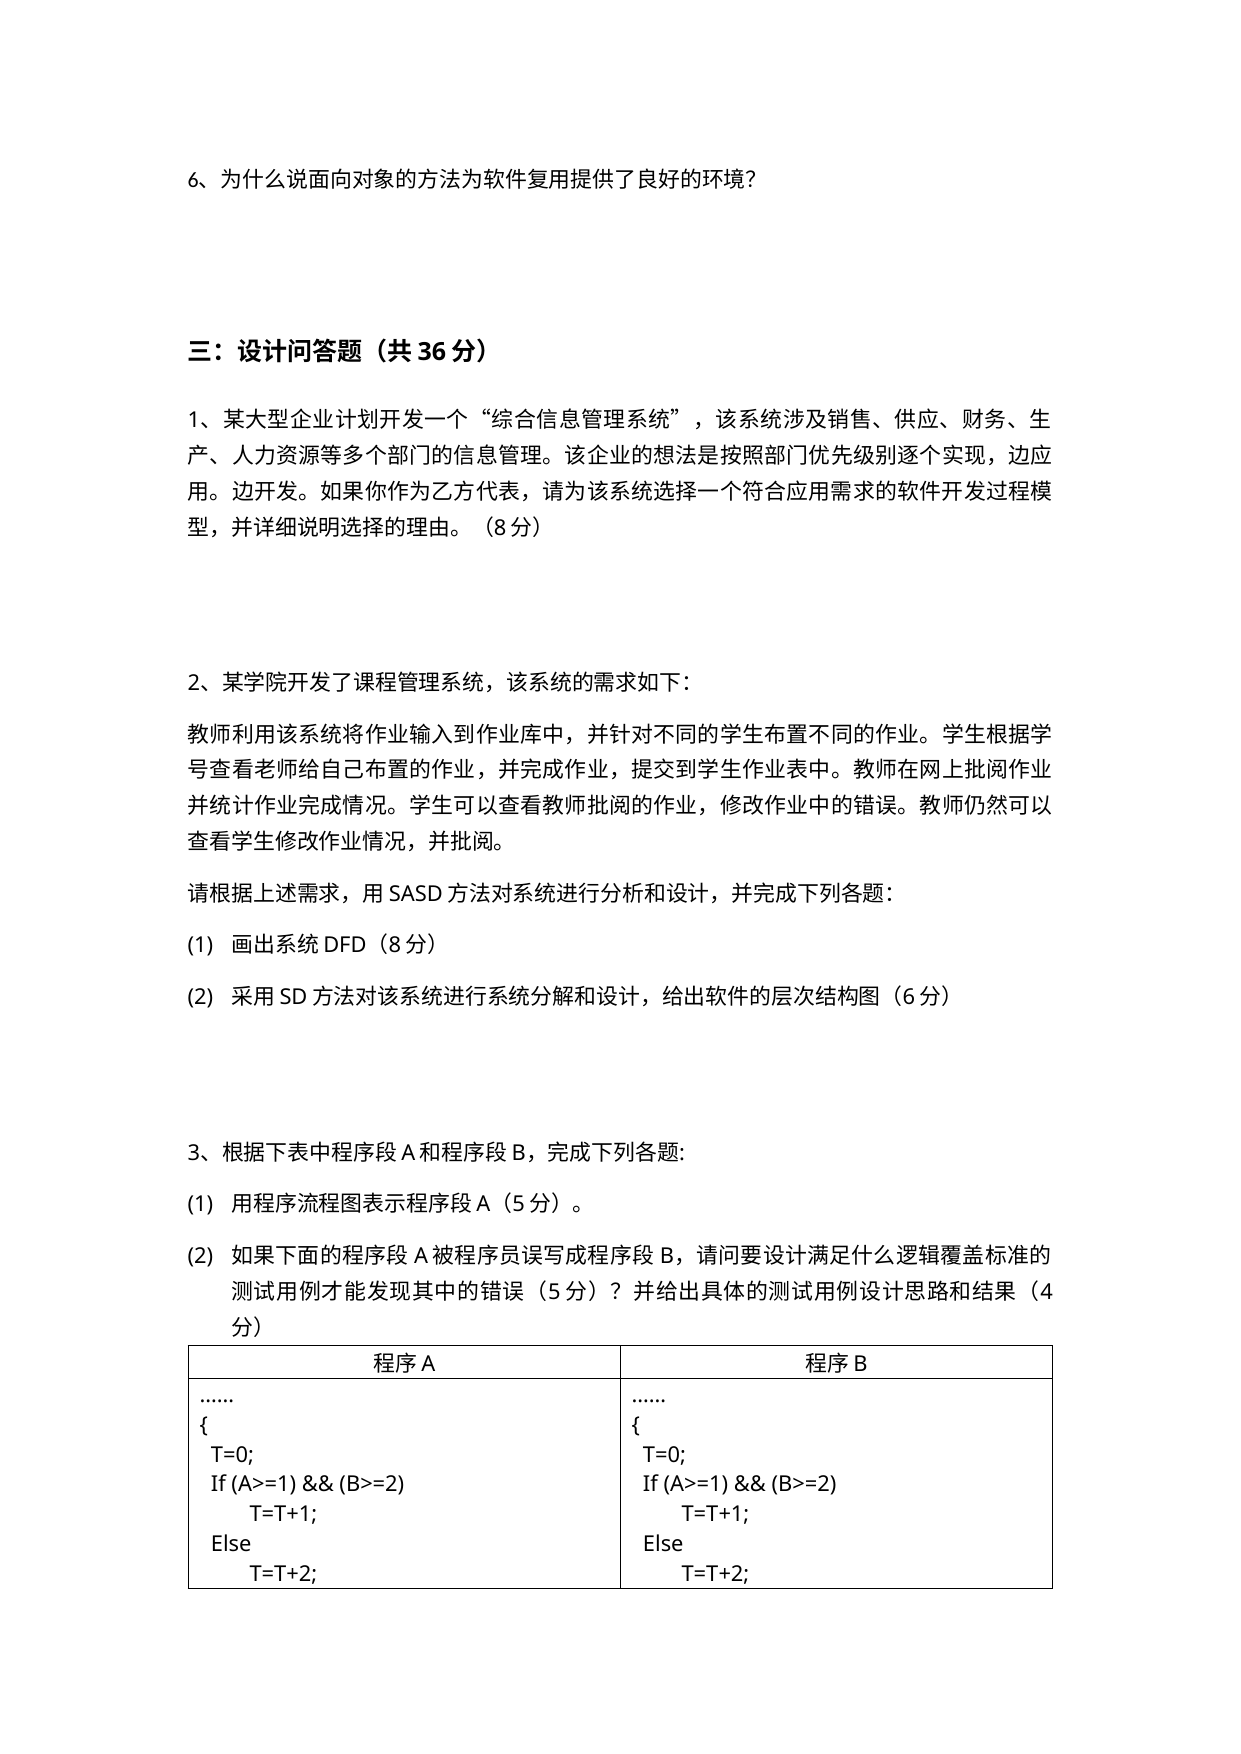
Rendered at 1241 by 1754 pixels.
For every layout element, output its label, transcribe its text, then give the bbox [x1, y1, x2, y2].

text 1、某大型企业计划开发一个“综合信息管理系统”，该系统涉及销售、供应、财务、生产、人力资源等多个部门的信息管理。该企业的想法是按照部门优先级别逐个实现，边应用。边开发。如果你作为乙方代表，请为该系统选择一个符合应用需求的软件开发过程模型，并详细说明选择的理由。（8分） [187, 402, 1053, 542]
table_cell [621, 1379, 1052, 1587]
list 采用SD方法对该系统进行系统分解和设计，给出软件的层次结构图（6分） [187, 979, 1053, 1012]
text 请根据上述需求，用SASD方法对系统进行分析和设计，并完成下列各题： [187, 875, 1053, 908]
text 3、根据下表中程序段A和程序段B，完成下列各题: [187, 1134, 1053, 1167]
text 教师利用该系统将作业输入到作业库中，并针对不同的学生布置不同的作业。学生根据学号查看老师给自己布置的作业，并完成作业，提交到学生作业表中。教师在网上批阅作业，并统计作业完成情况。学生可以查看教师批阅的作业，修改作业中的错误。教师仍然可以查看学生修改作业情况，并批阅。 [187, 716, 1053, 856]
list 用程序流程图表示程序段A（5分）。 [187, 1186, 1053, 1219]
text 三：设计问答题（共36分） [187, 317, 1053, 382]
text 6、为什么说面向对象的方法为软件复用提供了良好的环境？ [187, 162, 1053, 194]
list 画出系统DFD（8分） [187, 927, 1053, 960]
text 2、某学院开发了课程管理系统，该系统的需求如下： [187, 664, 1053, 697]
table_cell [189, 1379, 620, 1587]
table_header 程序B [621, 1346, 1052, 1378]
list 如果下面的程序段A被程序员误写成程序段B，请问要设计满足什么逻辑覆盖标准的测试用例才能发现其中的错误（5分）？并给出具体的测试用例设计思路和结果（4分） [187, 1238, 1053, 1342]
table_header 程序A [189, 1346, 620, 1378]
